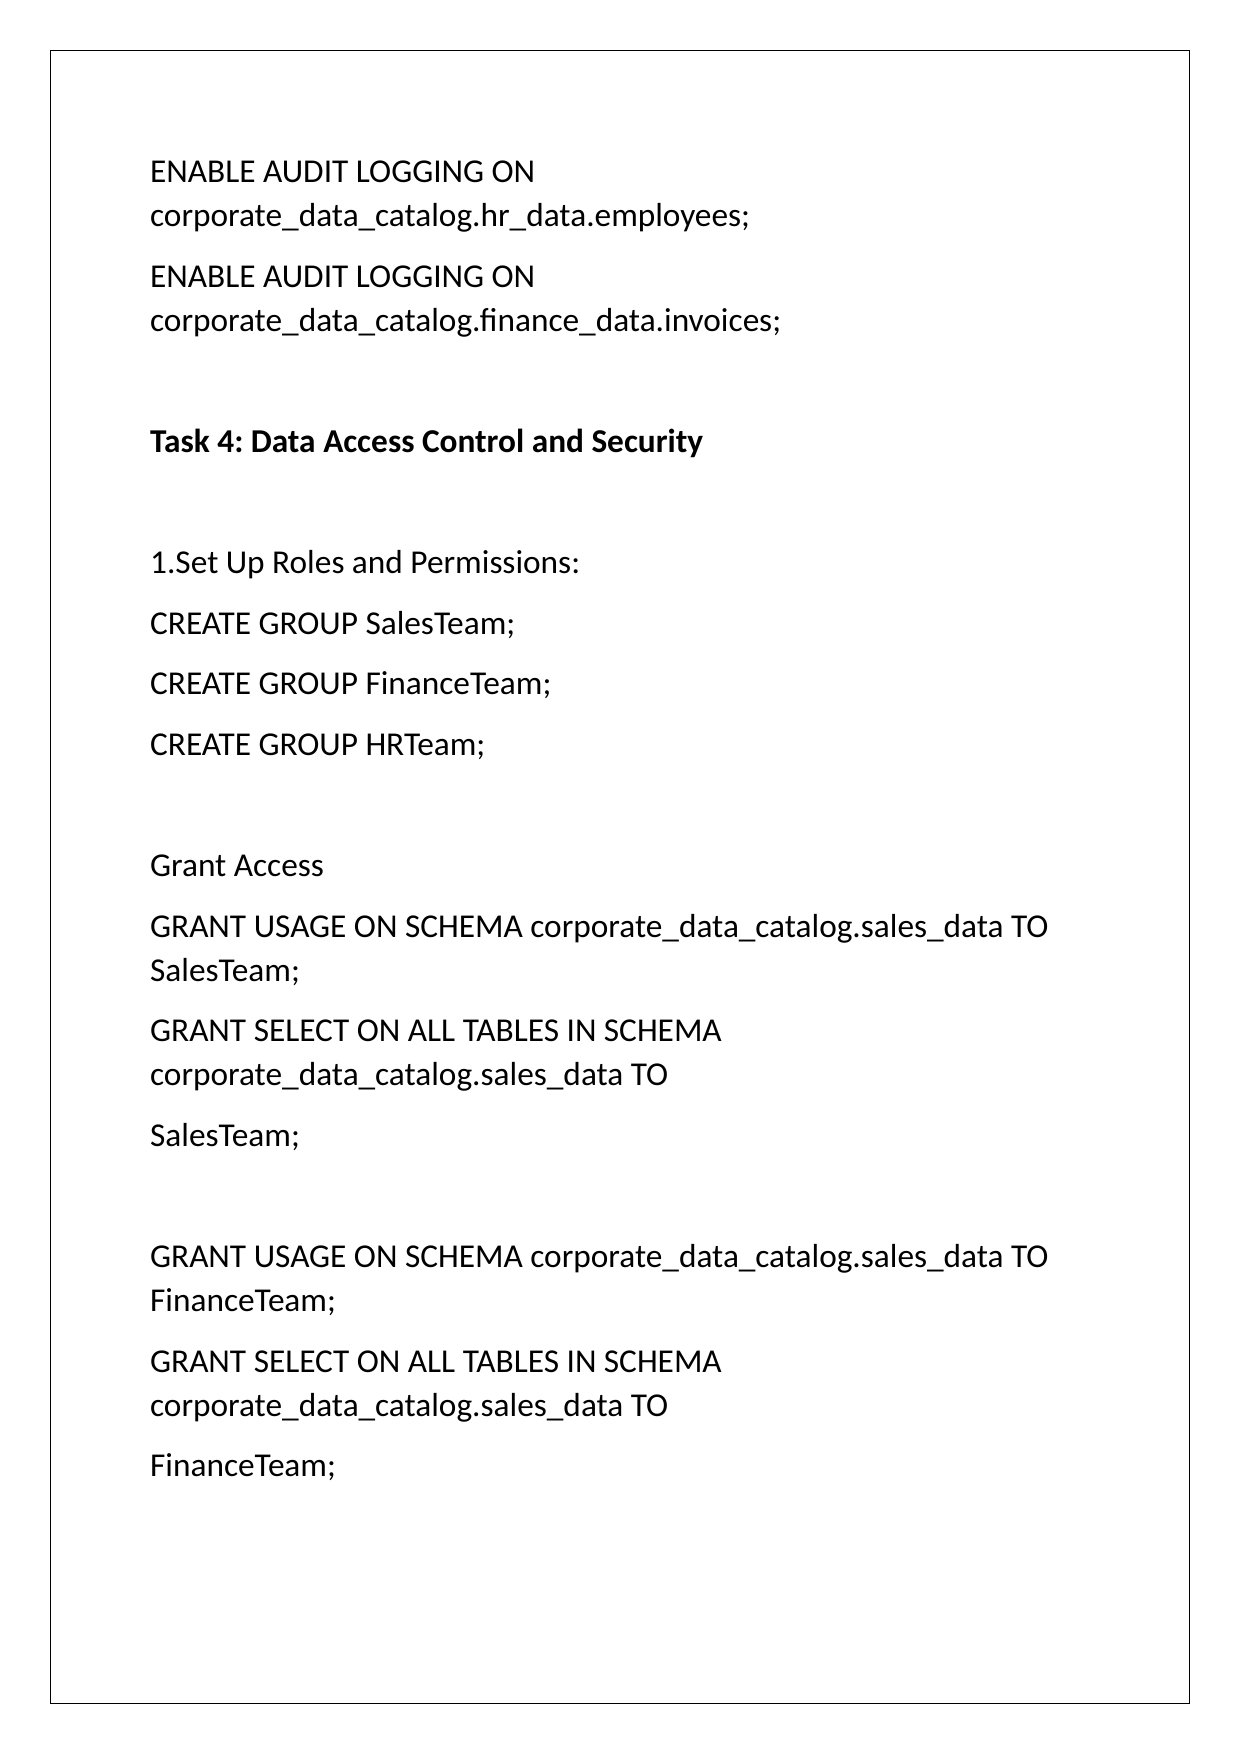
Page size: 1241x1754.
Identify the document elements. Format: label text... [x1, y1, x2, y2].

text GRANT SELECT ON ALL TABLES IN SCHEMA corporate_data_catalog.sales_data TO [150, 1009, 1090, 1094]
text GRANT SELECT ON ALL TABLES IN SCHEMA corporate_data_catalog.sales_data TO [150, 1340, 1090, 1424]
text Grant Access [150, 844, 1090, 885]
text ENABLE AUDIT LOGGING ON corporate_data_catalog.finance_data.invoices; [150, 254, 1090, 339]
text 1.Set Up Roles and Permissions: [150, 541, 1090, 582]
text Task 4: Data Access Control and Security [150, 420, 1090, 461]
text SalesTeam; [150, 1114, 1090, 1155]
text ENABLE AUDIT LOGGING ON corporate_data_catalog.hr_data.employees; [150, 150, 1090, 235]
text CREATE GROUP HRTeam; [150, 723, 1090, 764]
text CREATE GROUP SalesTeam; [150, 602, 1090, 642]
text GRANT USAGE ON SCHEMA corporate_data_catalog.sales_data TO FinanceTeam; [150, 1235, 1090, 1320]
text GRANT USAGE ON SCHEMA corporate_data_catalog.sales_data TO SalesTeam; [150, 905, 1090, 989]
text FinanceTeam; [150, 1444, 1090, 1485]
text CREATE GROUP FinanceTeam; [150, 662, 1090, 703]
